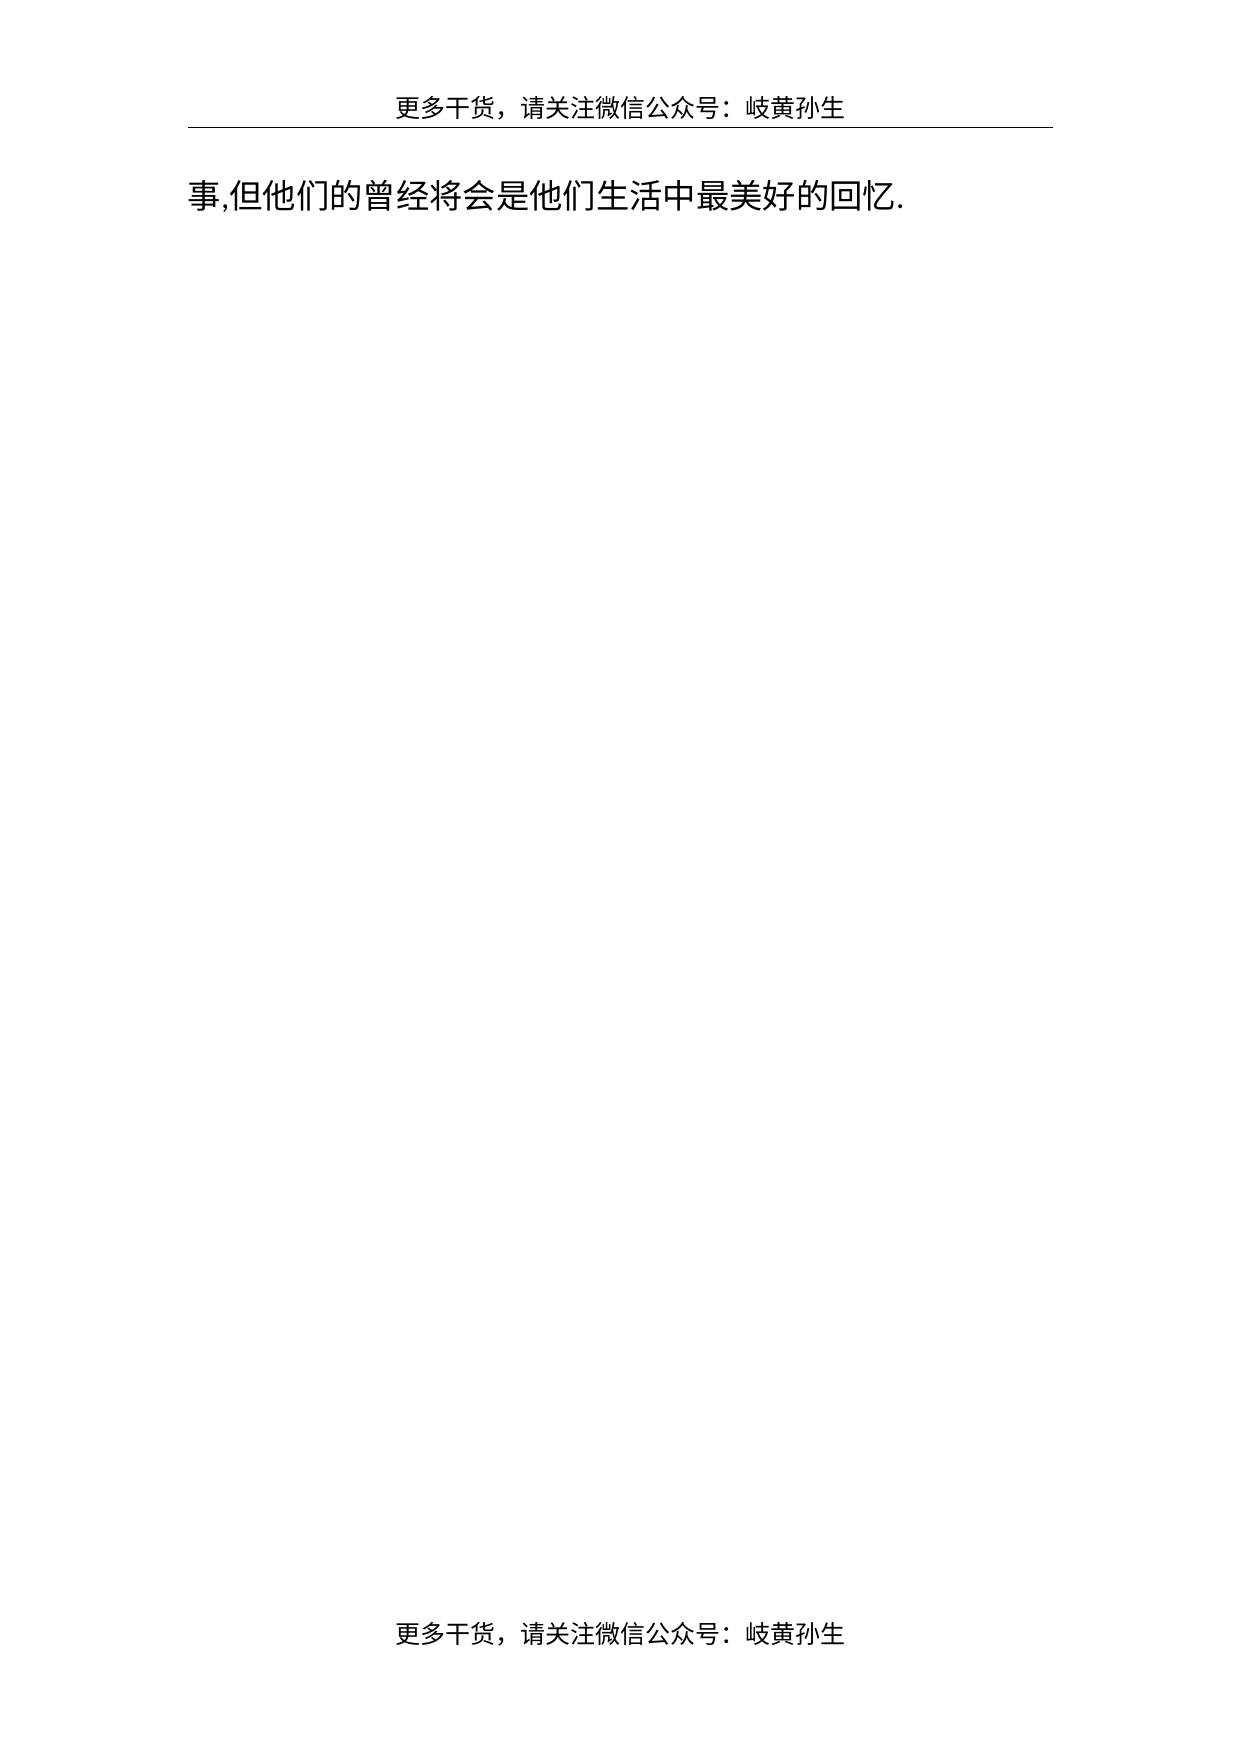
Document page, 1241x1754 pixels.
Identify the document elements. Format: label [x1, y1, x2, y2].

text [187, 162, 1053, 227]
